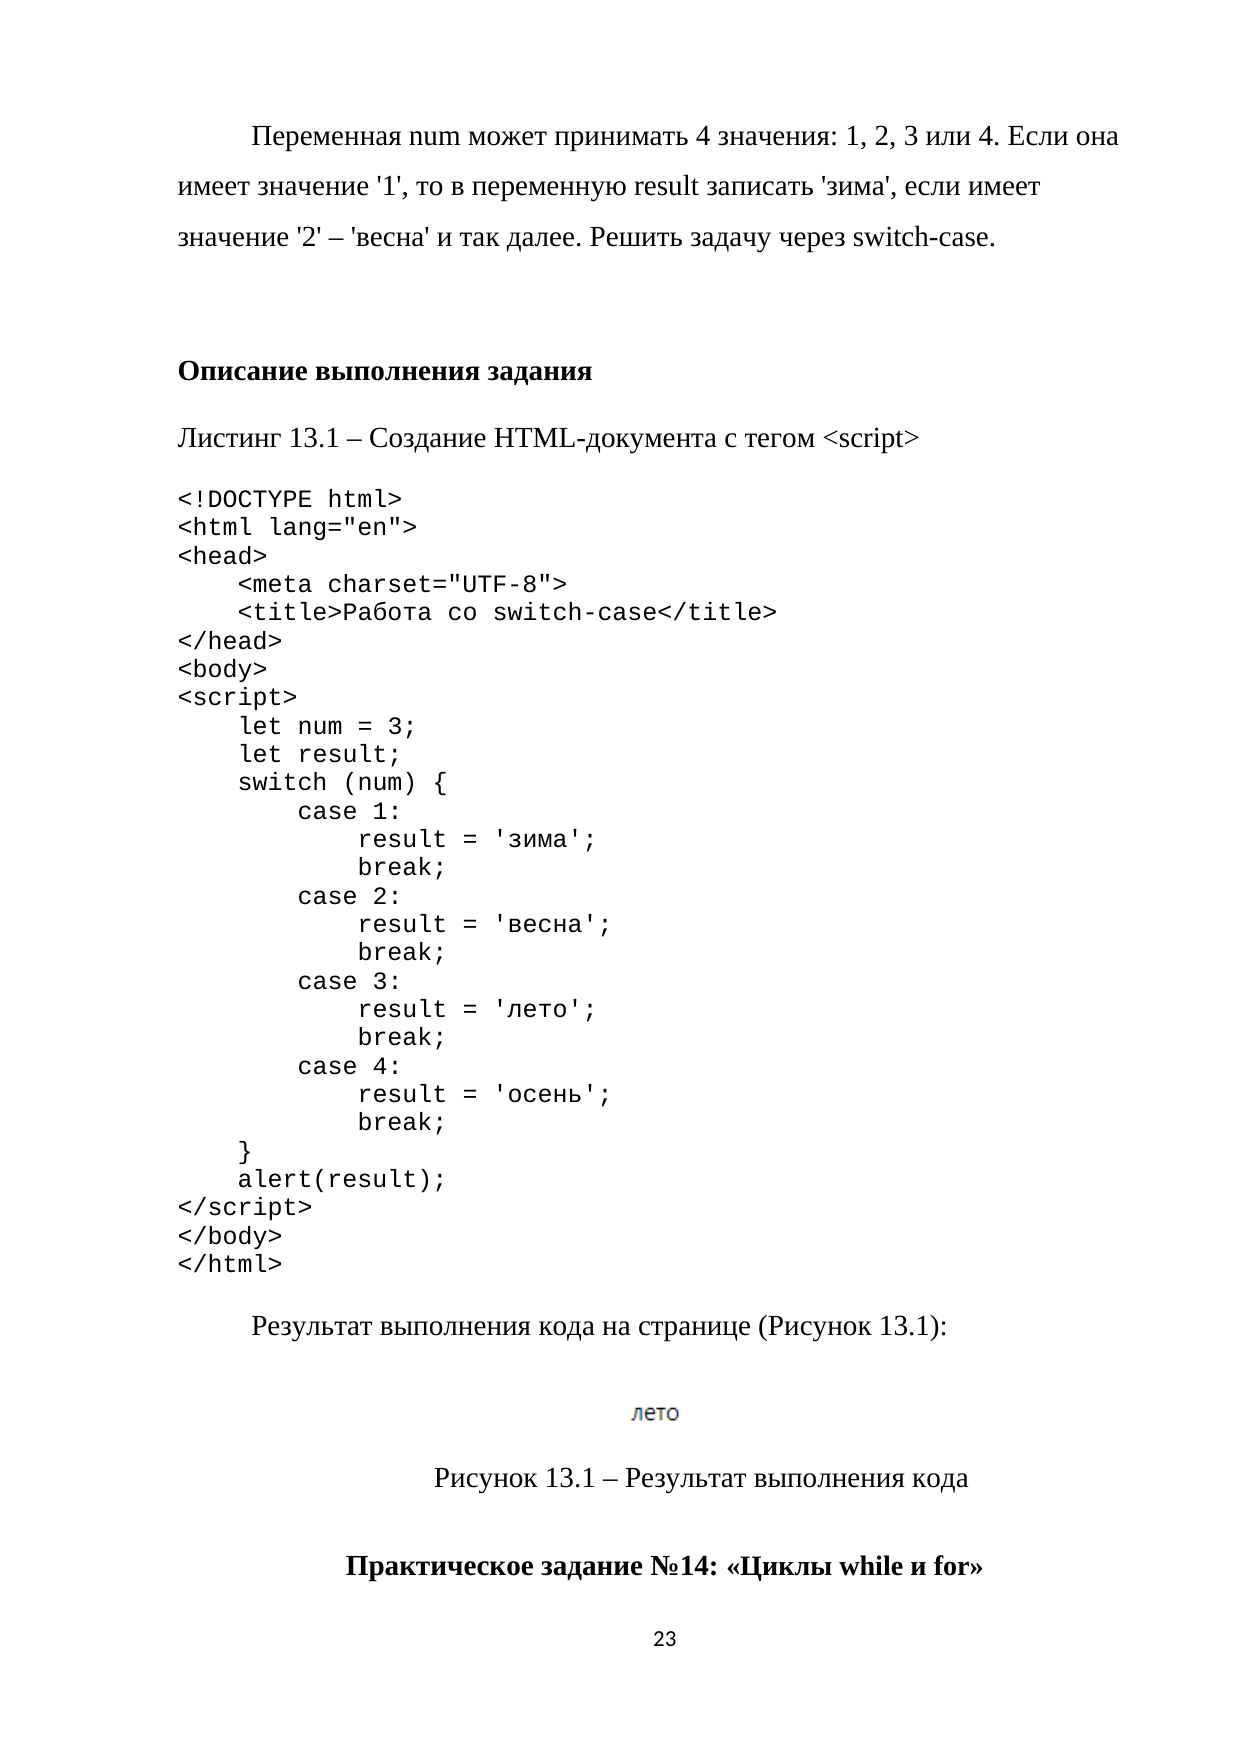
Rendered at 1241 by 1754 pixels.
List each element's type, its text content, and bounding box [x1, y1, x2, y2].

text let num = 3; [177, 713, 1152, 742]
text </html> [177, 1252, 1152, 1280]
text break; [177, 1025, 1152, 1053]
text <title>Работа со switch-case</title> [177, 600, 1152, 628]
text </script> [177, 1195, 1152, 1223]
text switch (num) { [177, 770, 1152, 798]
text <body> [177, 657, 1152, 685]
text } [177, 1138, 1152, 1167]
text result = 'весна'; [177, 912, 1152, 940]
picture [611, 1375, 792, 1460]
text result = 'зима'; [177, 827, 1152, 855]
text case 1: [177, 798, 1152, 827]
text <!DOCTYPE html> [177, 487, 1152, 515]
text Переменная num может принимать 4 значения: 1, 2, 3 или 4. Если она имеет значение '1', то в переменную result записать 'зима', если имеет значение '2' – 'весна' и так далее. Решить задачу через switch-case. [177, 118, 1152, 252]
text <html lang="en"> [177, 515, 1152, 543]
text break; [177, 855, 1152, 883]
text break; [177, 1110, 1152, 1138]
text case 2: [177, 883, 1152, 912]
list Результат выполнения кода на странице (Рисунок 13.1): [177, 1308, 1152, 1342]
text Описание выполнения задания [177, 353, 1152, 386]
text result = 'лето'; [177, 997, 1152, 1025]
text <meta charset="UTF-8"> [177, 572, 1152, 600]
text alert(result); [177, 1167, 1152, 1195]
text let result; [177, 742, 1152, 770]
text </head> [177, 628, 1152, 657]
text case 4: [177, 1053, 1152, 1082]
text result = 'осень'; [177, 1082, 1152, 1110]
text break; [177, 940, 1152, 968]
text Листинг 13.1 – Создание HTML-документа с тегом <script> [177, 420, 1152, 453]
text case 3: [177, 968, 1152, 997]
text </body> [177, 1223, 1152, 1252]
text <head> [177, 543, 1152, 572]
list Рисунок 13.1 – Результат выполнения кода [177, 1460, 1152, 1493]
text <script> [177, 685, 1152, 713]
subtitle Практическое задание №14: «Циклы while и for» [177, 1548, 1152, 1581]
